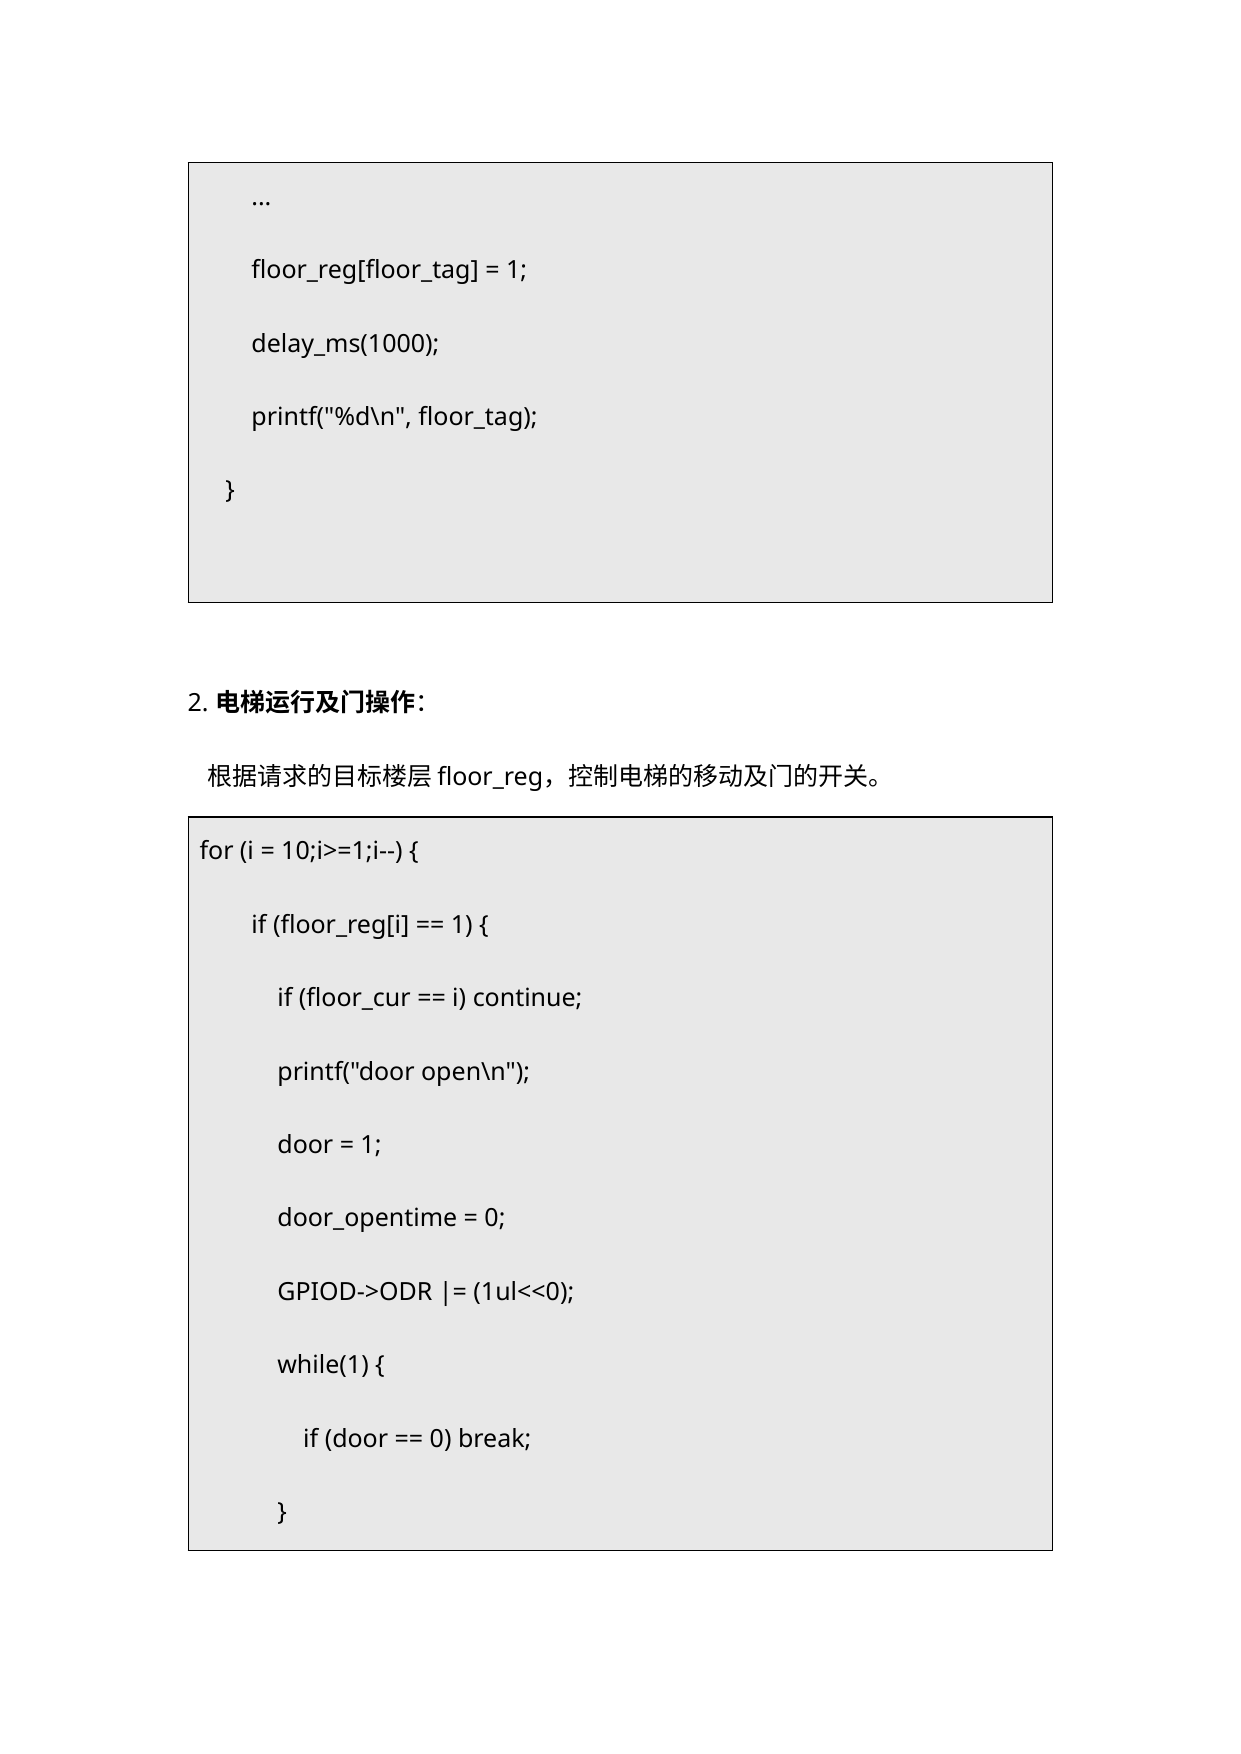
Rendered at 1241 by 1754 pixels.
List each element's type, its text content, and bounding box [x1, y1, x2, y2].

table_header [189, 163, 1052, 602]
text 2. 电梯运行及门操作： [187, 668, 1053, 733]
text 根据请求的目标楼层floor_reg，控制电梯的移动及门的开关。 [187, 742, 1053, 807]
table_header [189, 818, 1052, 1550]
